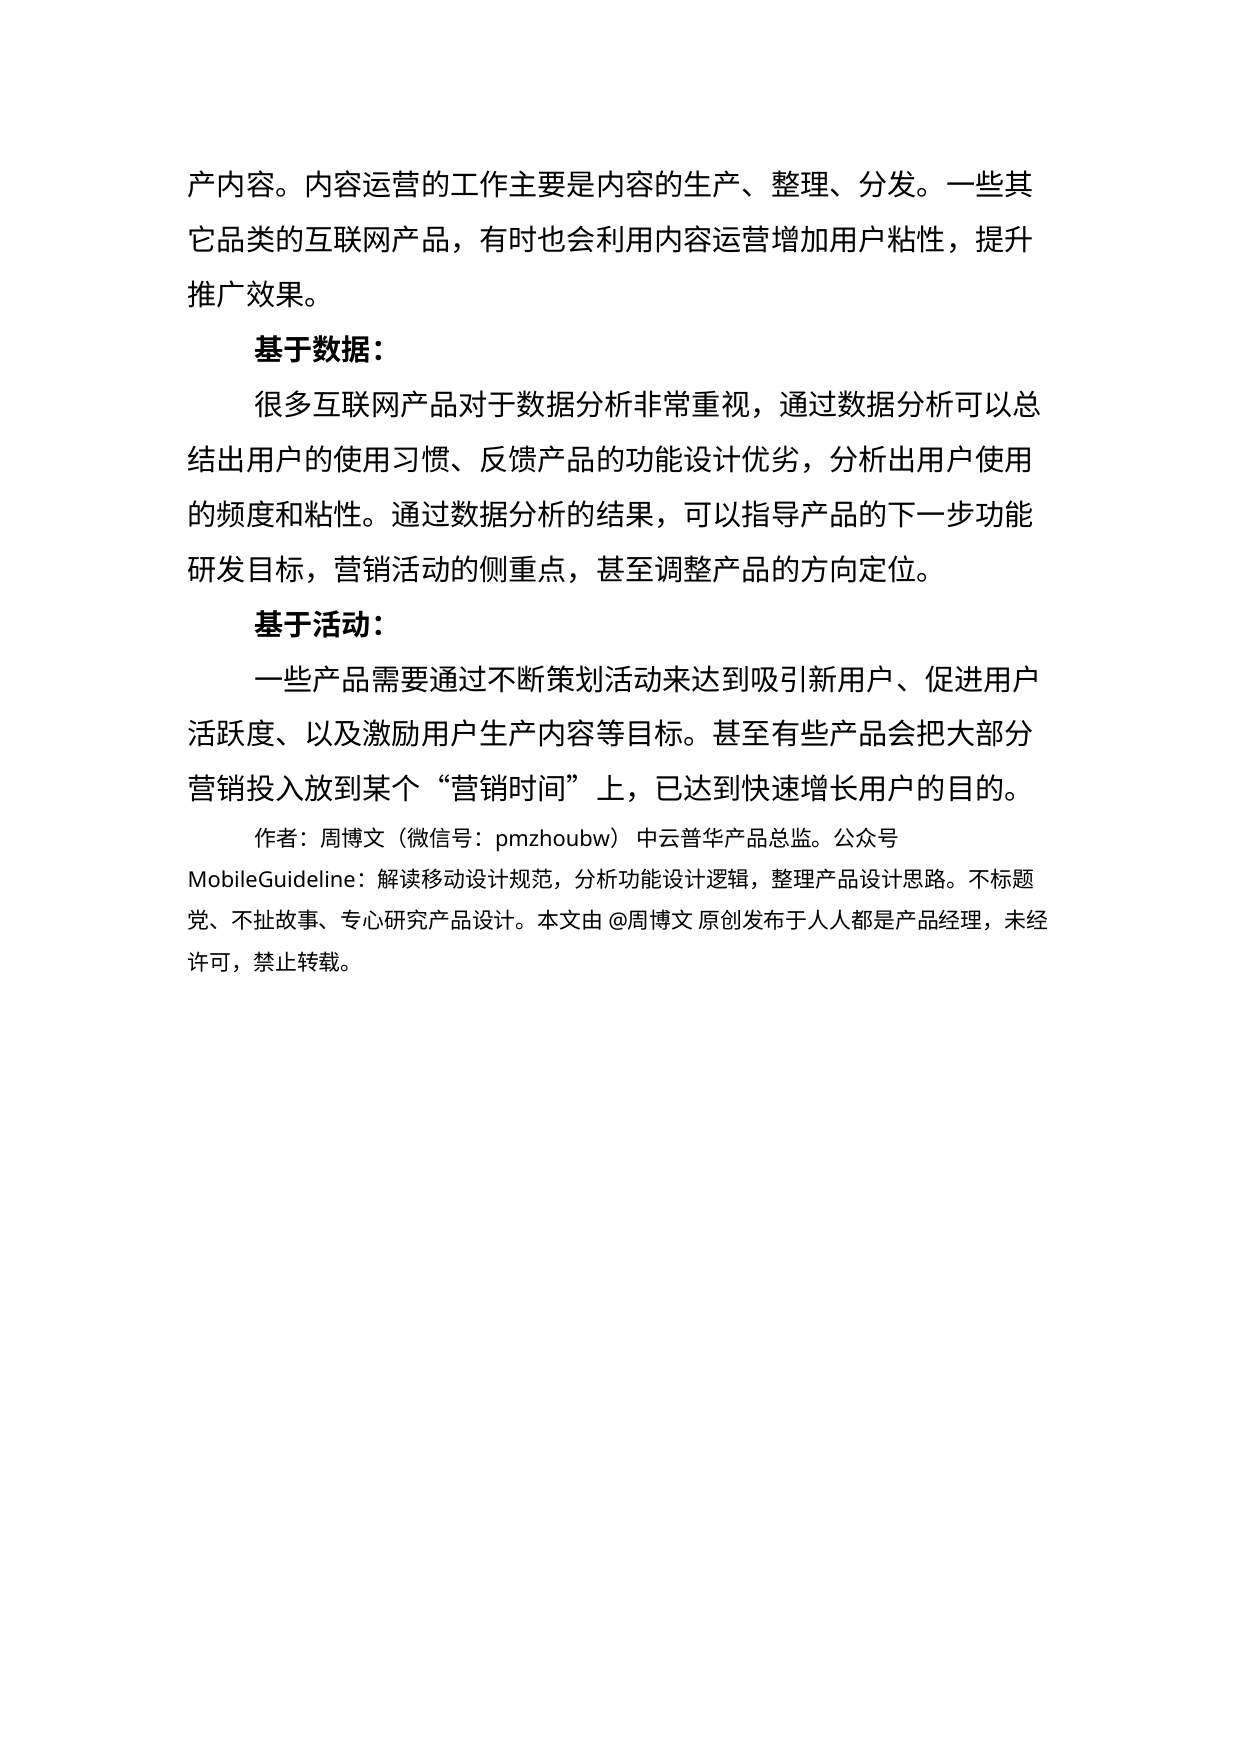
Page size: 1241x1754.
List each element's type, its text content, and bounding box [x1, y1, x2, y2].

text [187, 162, 1053, 314]
text 基于活动： [187, 601, 1053, 643]
text 一些产品需要通过不断策划活动来达到吸引新用户、促进用户活跃度、以及激励用户生产内容等目标。甚至有些产品会把大部分营销投入放到某个“营销时间”上，已达到快速增长用户的目的。 [187, 656, 1053, 808]
text 很多互联网产品对于数据分析非常重视，通过数据分析可以总结出用户的使用习惯、反馈产品的功能设计优劣，分析出用户使用的频度和粘性。通过数据分析的结果，可以指导产品的下一步功能研发目标，营销活动的侧重点，甚至调整产品的方向定位。 [187, 382, 1053, 588]
text 基于数据： [187, 327, 1053, 369]
text 作者：周博文（微信号：pmzhoubw） 中云普华产品总监。公众号 MobileGuideline：解读移动设计规范，分析功能设计逻辑，整理产品设计思路。不标题党、不扯故事、专心研究产品设计。本文由 @周博文 原创发布于人人都是产品经理，未经许可，禁止转载。 [187, 821, 1053, 976]
